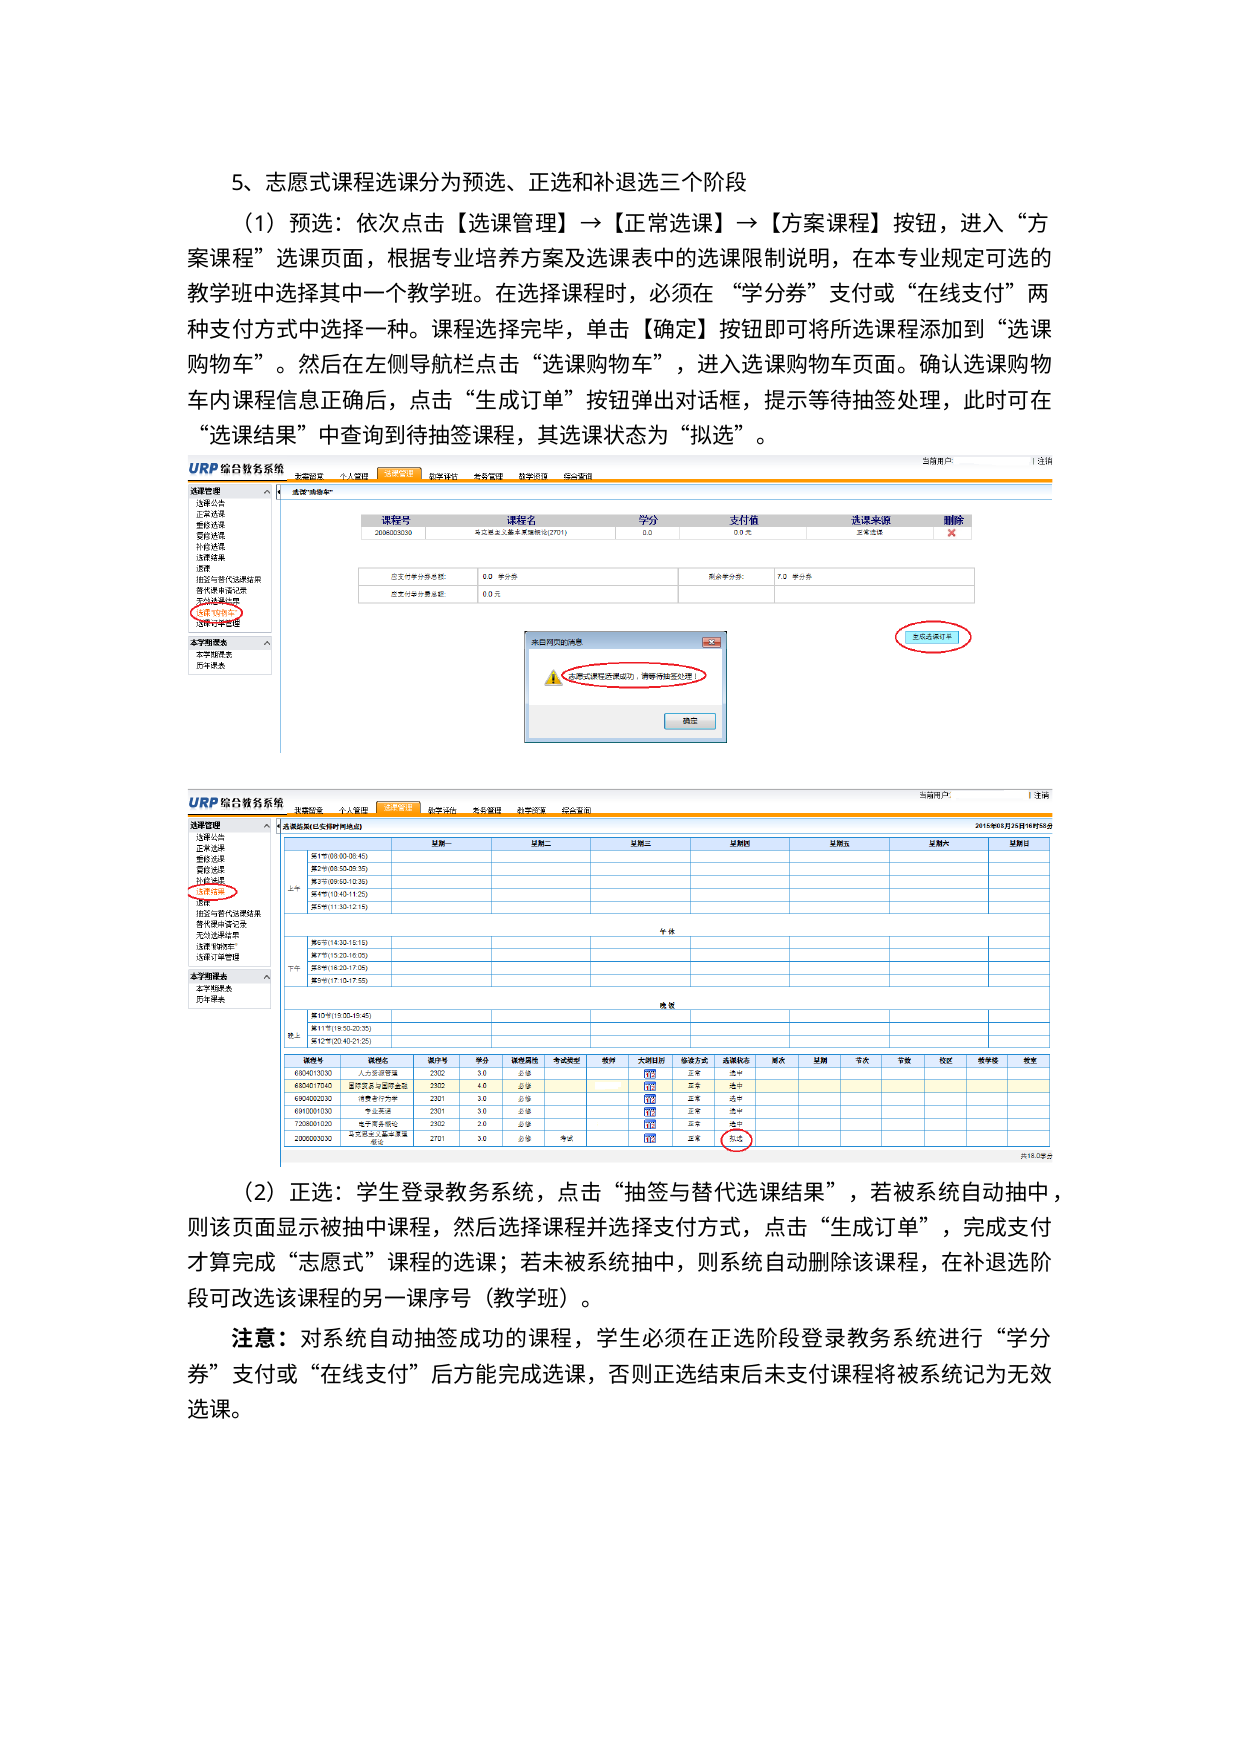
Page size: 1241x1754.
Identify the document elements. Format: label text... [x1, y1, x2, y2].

text 注意：对系统自动抽签成功的课程，学生必须在正选阶段登录教务系统进行“学分券”支付或“在线支付”后方能完成选课，否则正选结束后未支付课程将被系统记为无效选课。 [187, 1318, 1053, 1425]
picture [187, 788, 1053, 1167]
text 5、志愿式课程选课分为预选、正选和补退选三个阶段 [187, 162, 1053, 197]
text （1）预选：依次点击【选课管理】→【正常选课】→【方案课程】按钮，进入“方案课程”选课页面，根据专业培养方案及选课表中的选课限制说明，在本专业规定可选的教学班中选择其中一个教学班。在选择课程时，必须在 “学分券”支付或“在线支付”两种支付方式中选择一种。课程选择完毕，单击【确定】按钮即可将所选课程添加到“选课购物车”。然后在左侧导航栏点击“选课购物车”，进入选课购物车页面。确认选课购物车内课程信息正确后，点击“生成订单”按钮弹出对话框，提示等待抽签处理，此时可在“选课结果”中查询到待抽签课程，其选课状态为“拟选”。 [187, 203, 1053, 451]
picture [187, 455, 1053, 753]
text （2）正选：学生登录教务系统，点击“抽签与替代选课结果”，若被系统自动抽中，则该页面显示被抽中课程，然后选择课程并选择支付方式，点击“生成订单”，完成支付才算完成“志愿式”课程的选课；若未被系统抽中，则系统自动删除该课程，在补退选阶段可改选该课程的另一课序号（教学班）。 [187, 1172, 1053, 1313]
